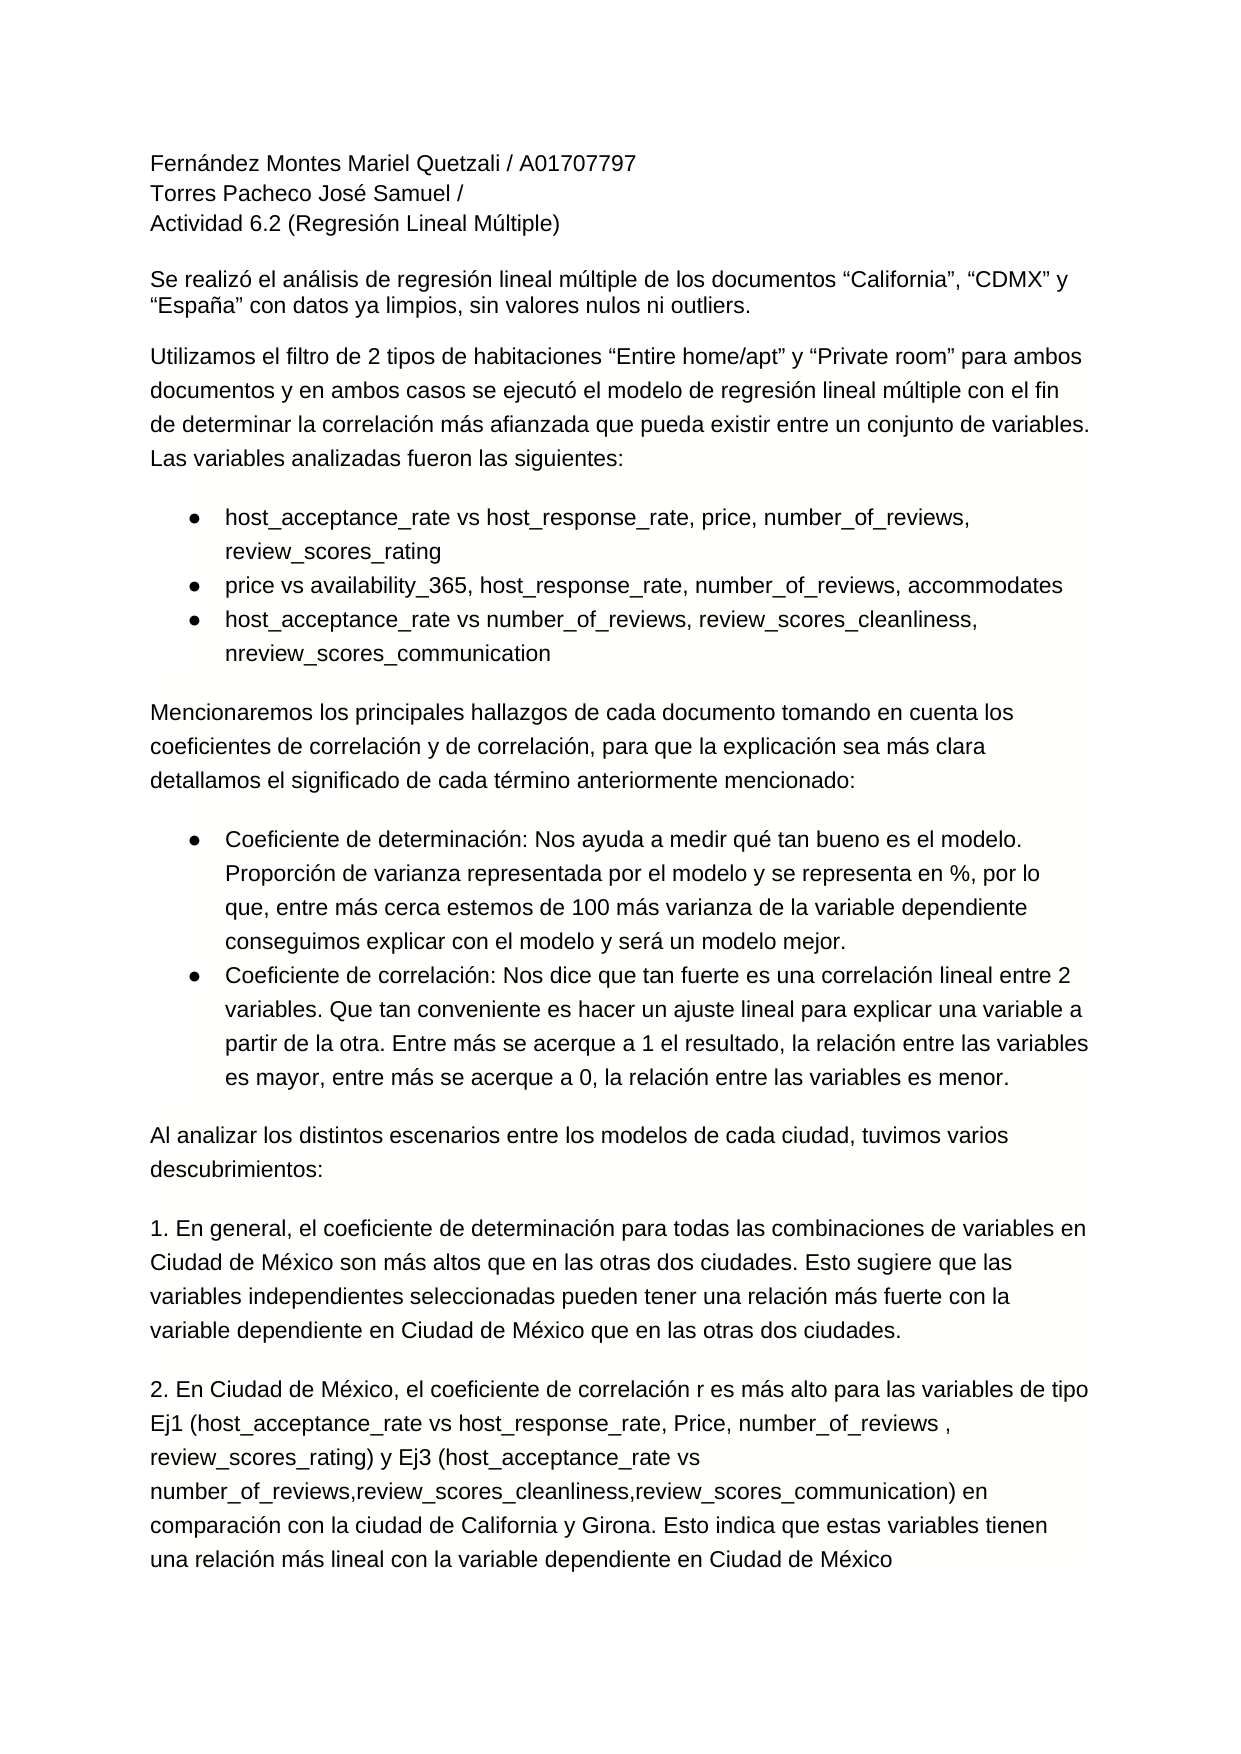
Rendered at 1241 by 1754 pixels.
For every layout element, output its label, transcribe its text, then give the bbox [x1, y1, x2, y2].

text Utilizamos el filtro de 2 tipos de habitaciones “Entire home/apt” y “Private room” para ambos documentos y en ambos casos se ejecutó el modelo de regresión lineal múltiple con el fin de determinar la correlación más afianzada que pueda existir entre un conjunto de variables. Las variables analizadas fueron las siguientes: [150, 343, 1090, 472]
text 2. En Ciudad de México, el coeficiente de correlación r es más alto para las variables de tipo Ej1 (host_acceptance_rate vs host_response_rate, Price, number_of_reviews , review_scores_rating) y Ej3 (host_acceptance_rate vs number_of_reviews,review_scores_cleanliness,review_scores_communication) en comparación con la ciudad de California y Girona. Esto indica que estas variables tienen una relación más lineal con la variable dependiente en Ciudad de México [150, 1376, 1090, 1572]
text Torres Pacheco José Samuel / [150, 180, 1090, 207]
list price vs availability_365, host_response_rate, number_of_reviews, accommodates [187, 572, 1090, 598]
text Fernández Montes Mariel Quetzali / A01707797 [150, 150, 1090, 176]
text Se realizó el análisis de regresión lineal múltiple de los documentos “California”, “CDMX” y “España” con datos ya limpios, sin valores nulos ni outliers. [150, 266, 1090, 318]
list Coeficiente de correlación: Nos dice que tan fuerte es una correlación lineal entre 2 variables. Que tan conveniente es hacer un ajuste lineal para explicar una variable a partir de la otra. Entre más se acerque a 1 el resultado, la relación entre las variables es mayor, entre más se acerque a 0, la relación entre las variables es menor. [187, 962, 1090, 1090]
list Coeficiente de determinación: Nos ayuda a medir qué tan bueno es el modelo. Proporción de varianza representada por el modelo y se representa en %, por lo que, entre más cerca estemos de 100 más varianza de la variable dependiente conseguimos explicar con el modelo y será un modelo mejor. [187, 826, 1090, 954]
list host_acceptance_rate vs host_response_rate, price, number_of_reviews, review_scores_rating [187, 504, 1090, 564]
text Mencionaremos los principales hallazgos de cada documento tomando en cuenta los coeficientes de correlación y de correlación, para que la explicación sea más clara detallamos el significado de cada término anteriormente mencionado: [150, 699, 1090, 793]
text Al analizar los distintos escenarios entre los modelos de cada ciudad, tuvimos varios descubrimientos: [150, 1122, 1090, 1183]
text Actividad 6.2 (Regresión Lineal Múltiple) [150, 210, 1090, 237]
text 1. En general, el coeficiente de determinación para todas las combinaciones de variables en Ciudad de México son más altos que en las otras dos ciudades. Esto sugiere que las variables independientes seleccionadas pueden tener una relación más fuerte con la variable dependiente en Ciudad de México que en las otras dos ciudades. [150, 1215, 1090, 1344]
list host_acceptance_rate vs number_of_reviews, review_scores_cleanliness, nreview_scores_communication [187, 606, 1090, 666]
